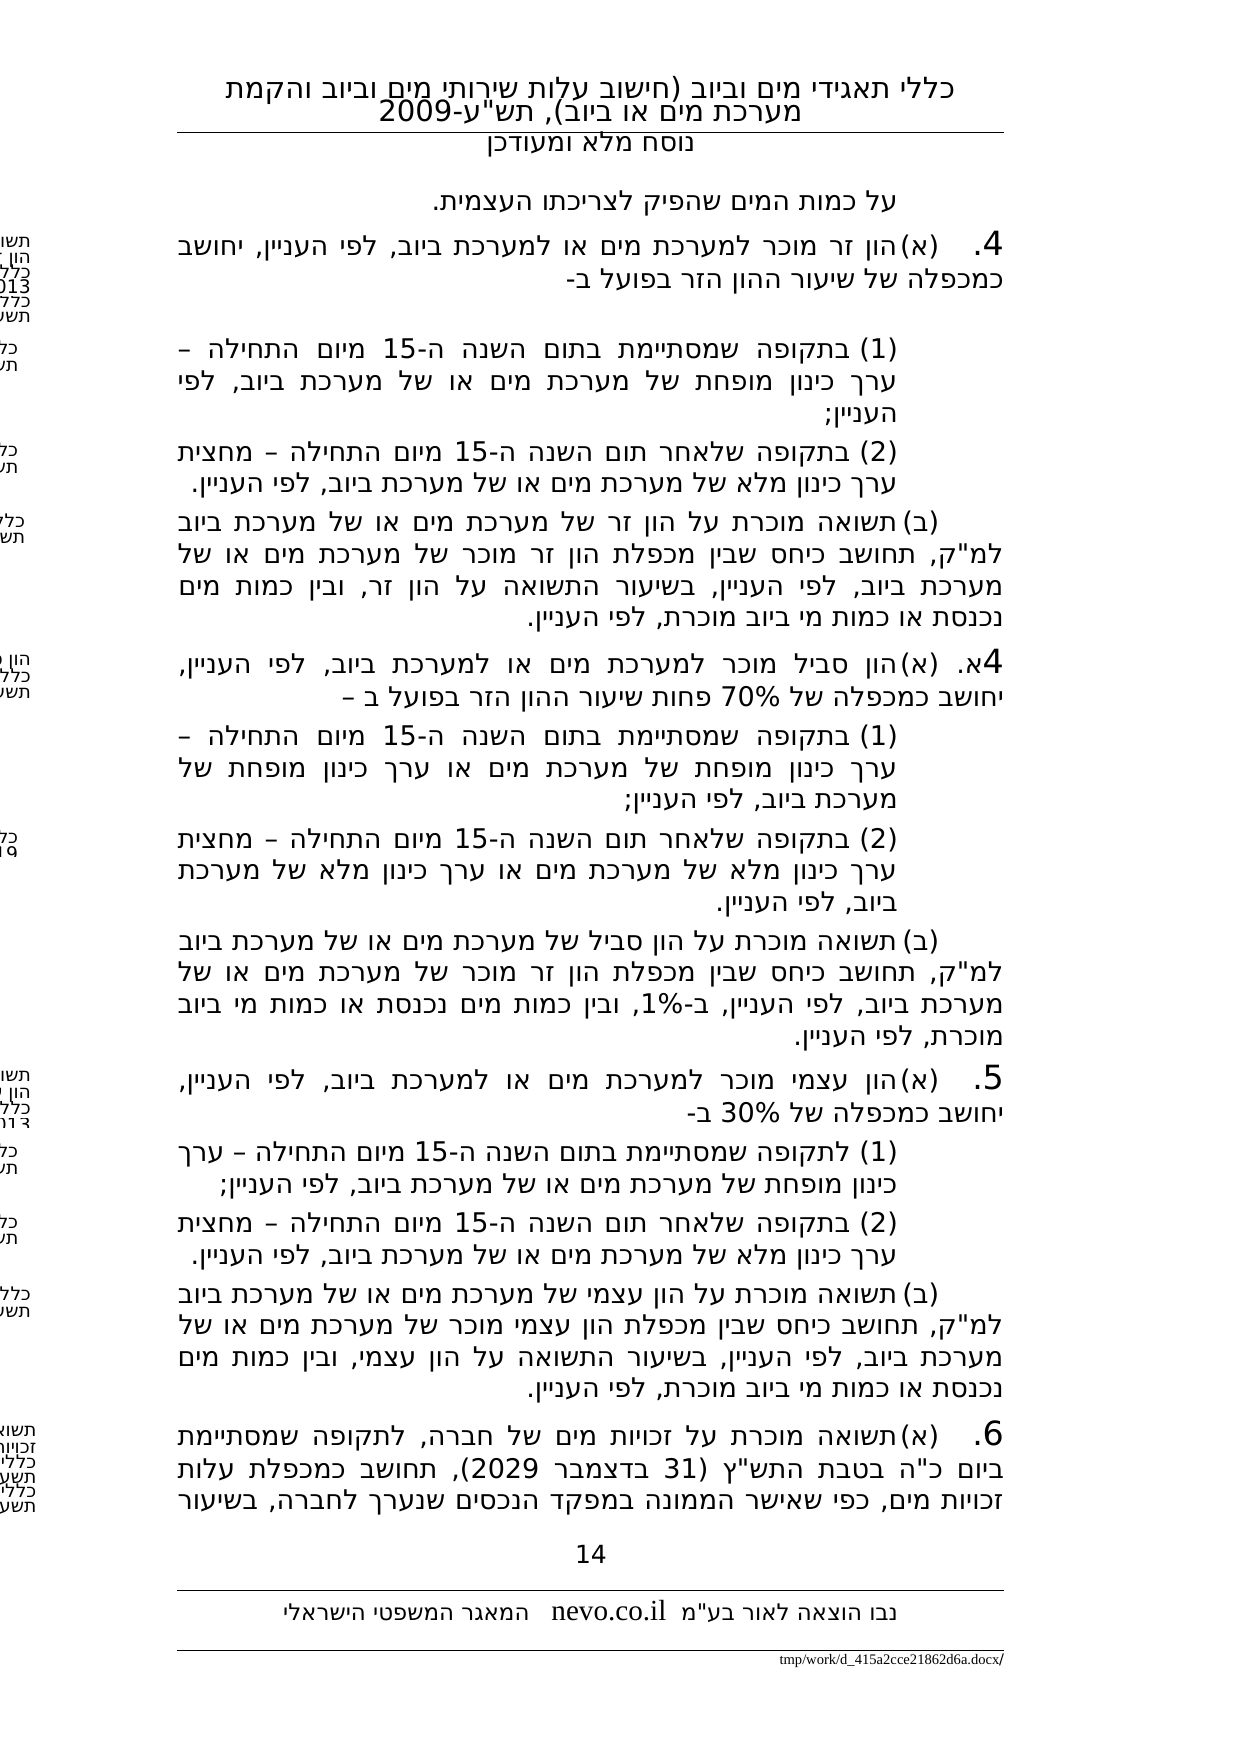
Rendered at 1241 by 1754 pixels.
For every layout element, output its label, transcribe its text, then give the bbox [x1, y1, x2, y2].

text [177, 1414, 1004, 1516]
text (ב) תשואה מוכרת על הון זר של מערכת מים או של מערכת ביוב למ"ק, תחושב כיחס שבין מכפלת הון זר מוכר של מערכת מים או של מערכת ביוב, לפי העניין, בשיעור התשואה על הון זר, ובין כמות מים נכנסת או כמות מי ביוב מוכרת, לפי העניין. [177, 507, 1004, 633]
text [177, 185, 898, 217]
text 4. (א) הון זר מוכר למערכת מים או למערכת ביוב, לפי העניין, יחושב כמכפלה של שיעור ההון הזר בפועל ב- [177, 224, 1004, 295]
text 5. (א) הון עצמי מוכר למערכת מים או למערכת ביוב, לפי העניין, יחושב כמכפלה של 30% ב- [177, 1059, 1004, 1129]
text (1) לתקופה שמסתיימת בתום השנה ה-15 מיום התחילה – ערך כינון מופחת של מערכת מים או של מערכת ביוב, לפי העניין; [177, 1137, 898, 1200]
text (ב) תשואה מוכרת על הון סביל של מערכת מים או של מערכת ביוב למ"ק, תחושב כיחס שבין מכפלת הון זר מוכר של מערכת מים או של מערכת ביוב, לפי העניין, ב-1%, ובין כמות מים נכנסת או כמות מי ביוב מוכרת, לפי העניין. [177, 925, 1004, 1051]
text (2) בתקופה שלאחר תום השנה ה-15 מיום התחילה – מחצית ערך כינון מלא של מערכת מים או ערך כינון מלא של מערכת ביוב, לפי העניין. [177, 823, 898, 918]
text 4א. (א) הון סביל מוכר למערכת מים או למערכת ביוב, לפי העניין, יחושב כמכפלה של 70% פחות שיעור ההון הזר בפועל ב – [177, 643, 1004, 713]
text (2) בתקופה שלאחר תום השנה ה-15 מיום התחילה – מחצית ערך כינון מלא של מערכת מים או של מערכת ביוב, לפי העניין. [177, 436, 898, 499]
text (1) בתקופה שמסתיימת בתום השנה ה-15 מיום התחילה – ערך כינון מופחת של מערכת מים או של מערכת ביוב, לפי העניין; [177, 334, 898, 428]
text (2) בתקופה שלאחר תום השנה ה-15 מיום התחילה – מחצית ערך כינון מלא של מערכת מים או של מערכת ביוב, לפי העניין. [177, 1207, 898, 1271]
text (1) בתקופה שמסתיימת בתום השנה ה-15 מיום התחילה – ערך כינון מופחת של מערכת מים או ערך כינון מופחת של מערכת ביוב, לפי העניין; [177, 721, 898, 815]
text (ב) תשואה מוכרת על הון עצמי של מערכת מים או של מערכת ביוב למ"ק, תחושב כיחס שבין מכפלת הון עצמי מוכר של מערכת מים או של מערכת ביוב, לפי העניין, בשיעור התשואה על הון עצמי, ובין כמות מים נכנסת או כמות מי ביוב מוכרת, לפי העניין. [177, 1278, 1004, 1404]
